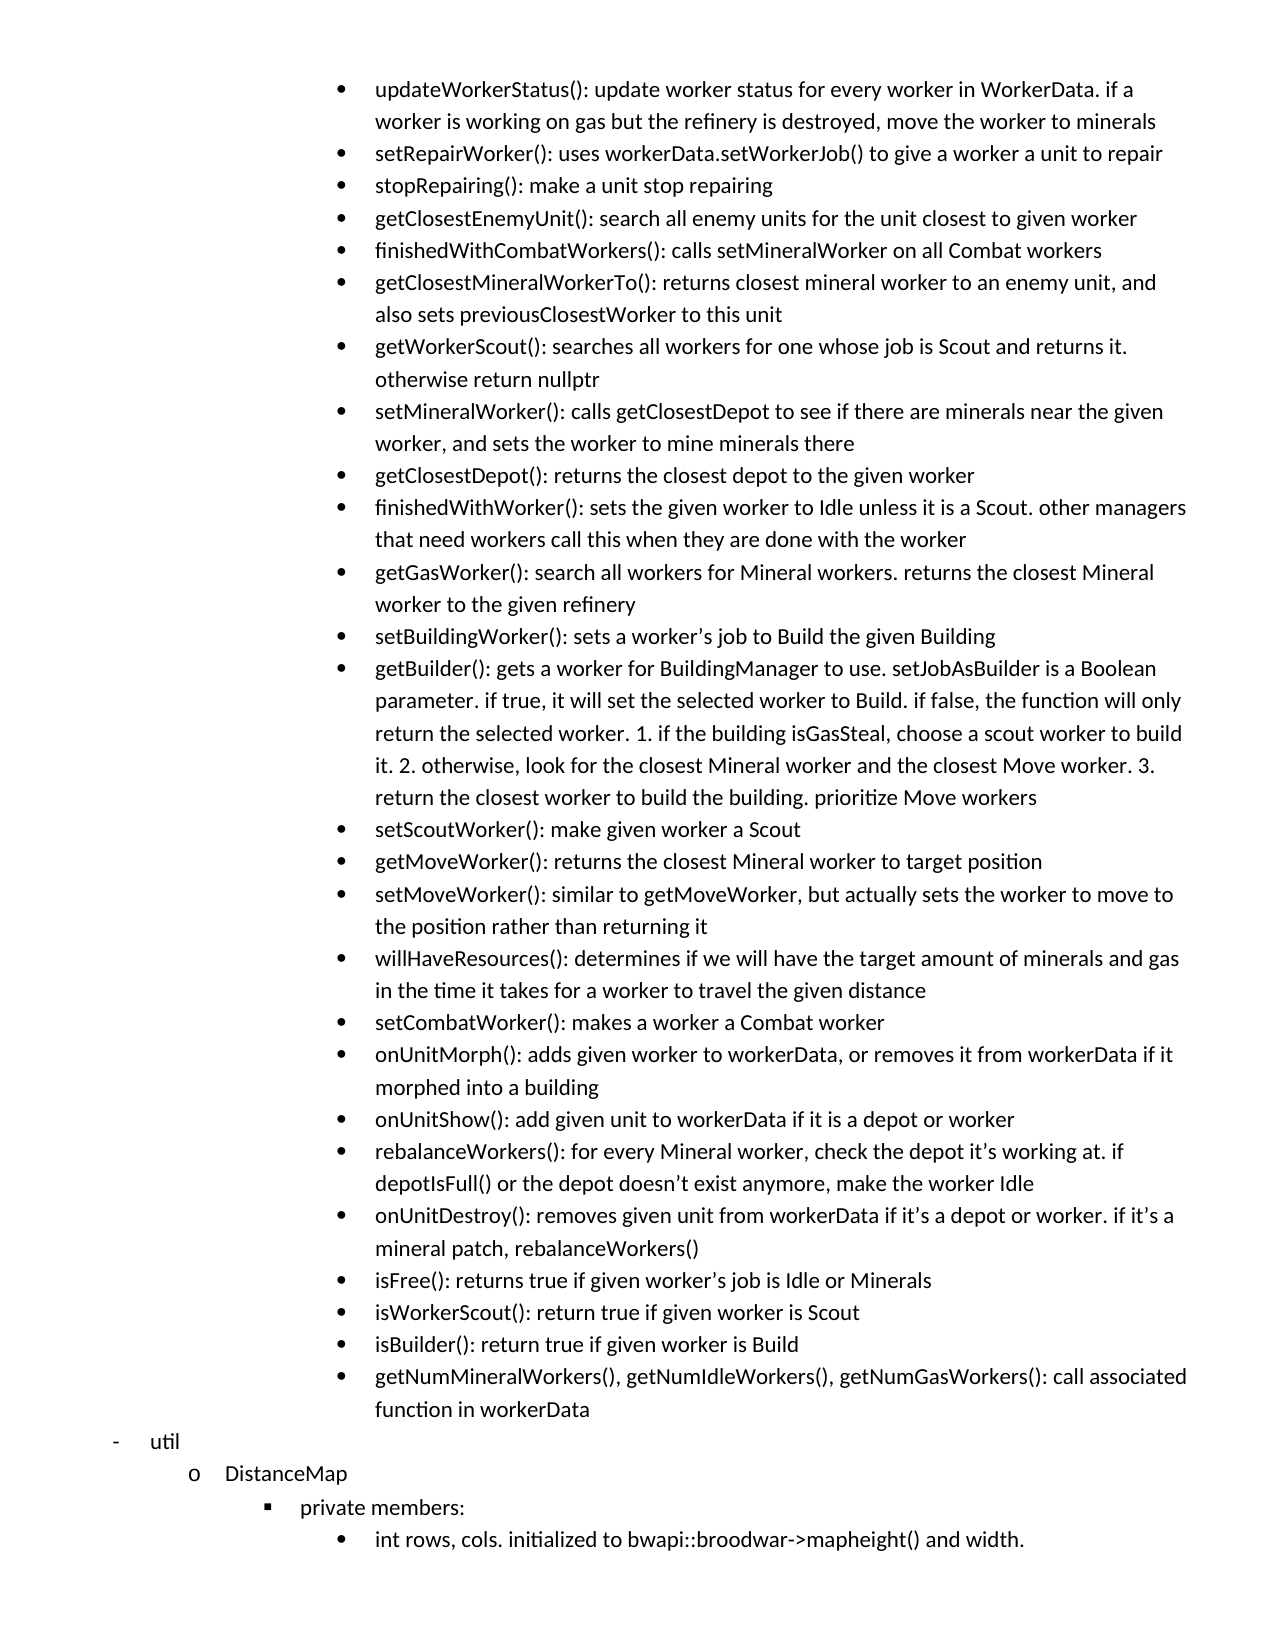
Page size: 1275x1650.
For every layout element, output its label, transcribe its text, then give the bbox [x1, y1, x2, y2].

list isWorkerScout(): return true if given worker is Scout [337, 1298, 1200, 1326]
list onUnitDestroy(): removes given unit from workerData if it’s a depot or worker. if it’s a mineral patch, rebalanceWorkers() [337, 1202, 1200, 1262]
list isBuilder(): return true if given worker is Build [337, 1330, 1200, 1358]
list getMoveWorker(): returns the closest Mineral worker to target position [337, 847, 1200, 876]
list DistanceMap [187, 1459, 1200, 1488]
list getBuilder(): gets a worker for BuildingManager to use. setJobAsBuilder is a Boolean parameter. if true, it will set the selected worker to Build. if false, the function will only return the selected worker. 1. if the building isGasSteal, choose a scout worker to build it. 2. otherwise, look for the closest Mineral worker and the closest Move worker. 3. return the closest worker to build the building. prioritize Move workers [337, 654, 1200, 811]
list setCombatWorker(): makes a worker a Combat worker [337, 1008, 1200, 1036]
list setMineralWorker(): calls getClosestDepot to see if there are minerals near the given worker, and sets the worker to mine minerals there [337, 397, 1200, 457]
list onUnitShow(): add given unit to workerData if it is a depot or worker [337, 1105, 1200, 1133]
list getWorkerScout(): searches all workers for one whose job is Scout and returns it. otherwise return nullptr [337, 332, 1200, 393]
list isFree(): returns true if given worker’s job is Idle or Minerals [337, 1266, 1200, 1294]
list getClosestDepot(): returns the closest depot to the given worker [337, 461, 1200, 489]
list willHaveResources(): determines if we will have the target amount of minerals and gas in the time it takes for a worker to travel the given distance [337, 944, 1200, 1004]
list getClosestMineralWorkerTo(): returns closest mineral worker to an enemy unit, and also sets previousClosestWorker to this unit [337, 268, 1200, 328]
list updateWorkerStatus(): update worker status for every worker in WorkerData. if a worker is working on gas but the refinery is destroyed, move the worker to minerals [337, 75, 1200, 135]
list getClosestEnemyUnit(): search all enemy units for the unit closest to given worker [337, 204, 1200, 232]
list util [112, 1427, 1200, 1455]
list int rows, cols. initialized to bwapi::broodwar->mapheight() and width. [337, 1525, 1200, 1553]
list setScoutWorker(): make given worker a Scout [337, 815, 1200, 843]
list setMoveWorker(): similar to getMoveWorker, but actually sets the worker to move to the position rather than returning it [337, 880, 1200, 940]
list getGasWorker(): search all workers for Mineral workers. returns the closest Mineral worker to the given refinery [337, 558, 1200, 618]
list finishedWithCombatWorkers(): calls setMineralWorker on all Combat workers [337, 236, 1200, 264]
list private members: [262, 1493, 1200, 1521]
list setBuildingWorker(): sets a worker’s job to Build the given Building [337, 622, 1200, 650]
list getNumMineralWorkers(), getNumIdleWorkers(), getNumGasWorkers(): call associated function in workerData [337, 1362, 1200, 1423]
list finishedWithWorker(): sets the given worker to Idle unless it is a Scout. other managers that need workers call this when they are done with the worker [337, 493, 1200, 554]
list stopRepairing(): make a unit stop repairing [337, 172, 1200, 199]
list setRepairWorker(): uses workerData.setWorkerJob() to give a worker a unit to repair [337, 139, 1200, 167]
list rebalanceWorkers(): for every Mineral worker, check the depot it’s working at. if depotIsFull() or the depot doesn’t exist anymore, make the worker Idle [337, 1137, 1200, 1197]
list onUnitMorph(): adds given worker to workerData, or removes it from workerData if it morphed into a building [337, 1041, 1200, 1101]
